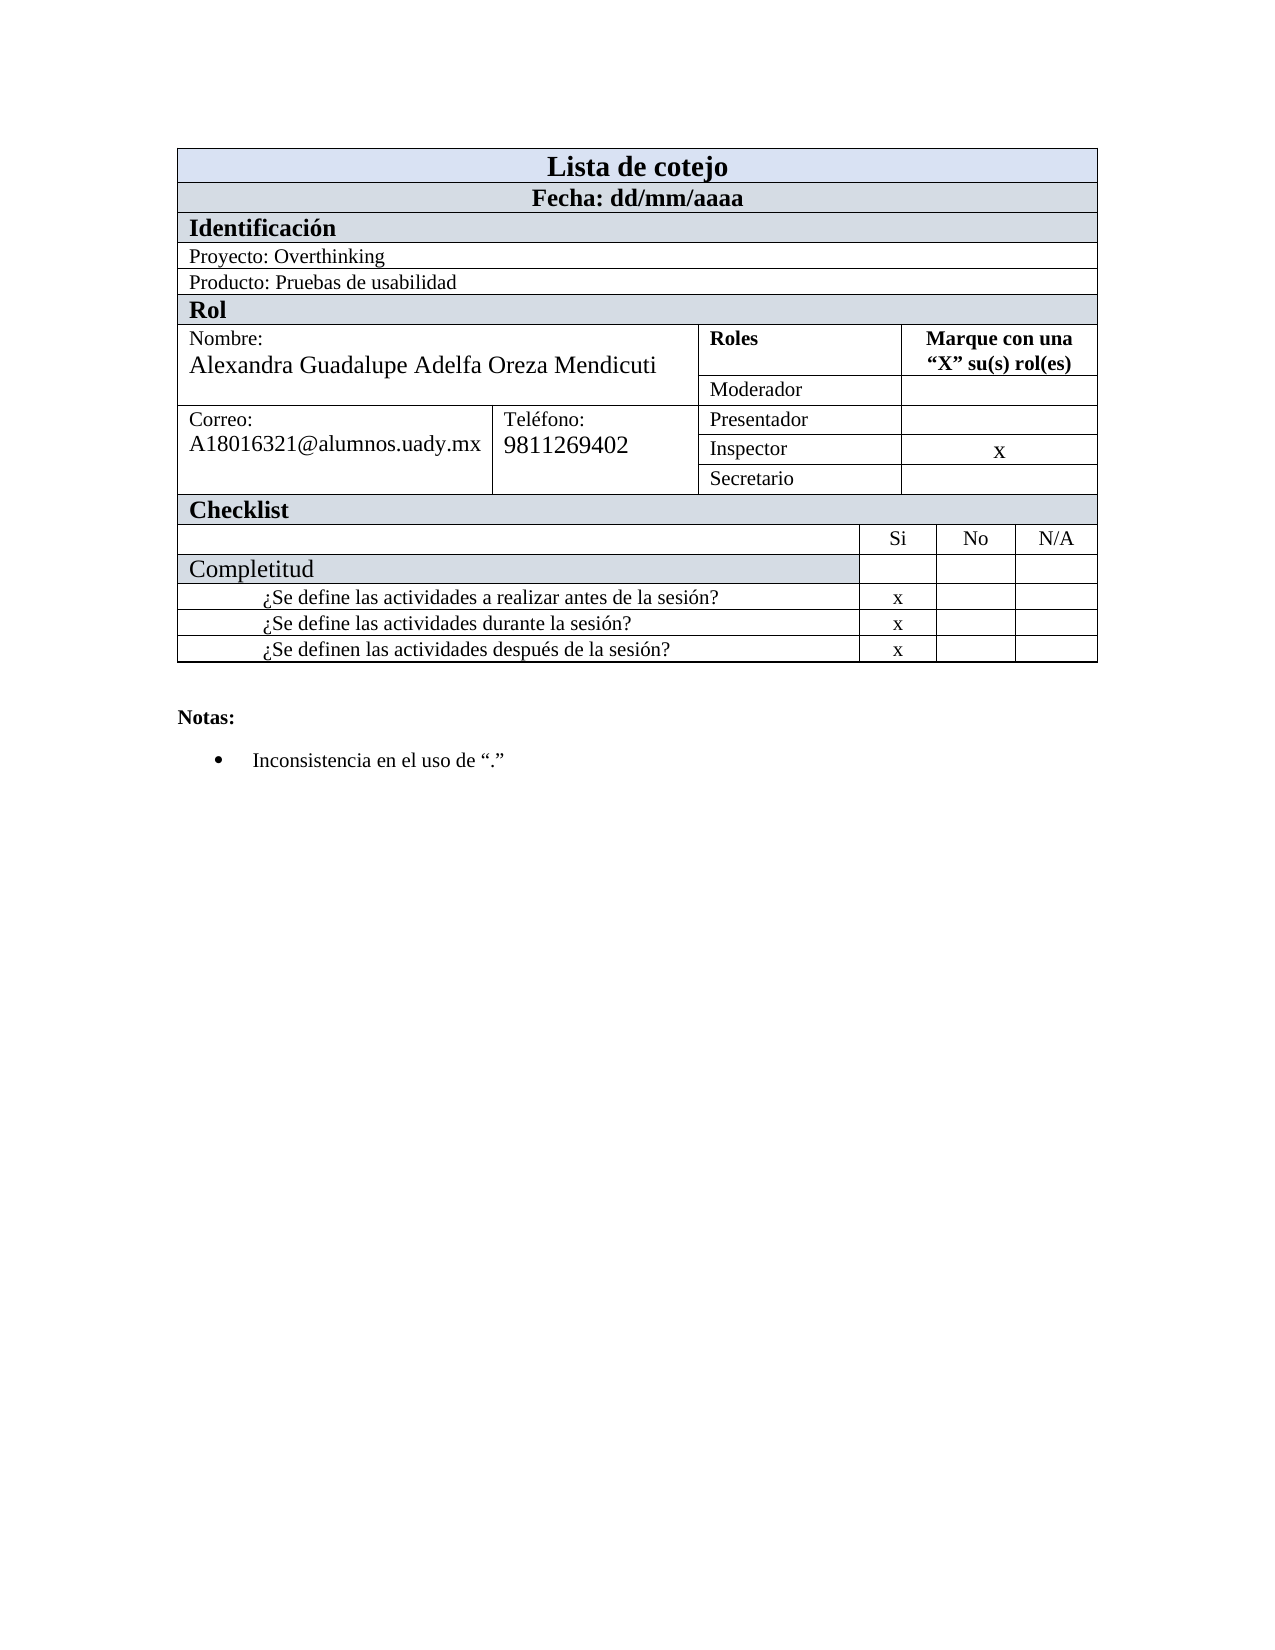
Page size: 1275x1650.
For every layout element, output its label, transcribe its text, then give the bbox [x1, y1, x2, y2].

table_cell [1016, 555, 1097, 583]
table_cell Completitud [178, 555, 859, 583]
table_cell [937, 555, 1015, 583]
text Notas: [177, 705, 1098, 729]
table_cell Marque con una “X” su(s) rol(es) [902, 325, 1097, 375]
table_cell ¿Se definen las actividades después de la sesión? [178, 636, 859, 661]
table_cell Secretario [699, 465, 901, 494]
table_cell [902, 406, 1097, 434]
table_cell Proyecto: Overthinking [178, 243, 1097, 268]
table_header Lista de cotejo [178, 149, 1097, 182]
table_cell N/A [1016, 525, 1097, 553]
table_cell [860, 555, 936, 583]
table_cell ¿Se define las actividades durante la sesión? [178, 610, 859, 635]
list Inconsistencia en el uso de “.” [215, 748, 1098, 772]
table_cell [902, 376, 1097, 404]
table_cell [937, 610, 1015, 635]
table_cell Identificación [178, 213, 1097, 242]
table_cell x [860, 636, 936, 661]
table_cell Teléfono: 9811269402 [493, 406, 698, 494]
table_cell Correo: A18016321@alumnos.uady.mx [178, 406, 492, 494]
table_cell x [860, 584, 936, 609]
table_cell Checklist [178, 495, 1097, 524]
table_cell Nombre: Alexandra Guadalupe Adelfa Oreza Mendicuti [178, 325, 698, 404]
table_cell [1016, 636, 1097, 661]
table_cell No [937, 525, 1015, 553]
table_cell Producto: Pruebas de usabilidad [178, 269, 1097, 294]
table_cell [1016, 610, 1097, 635]
table_cell Fecha: dd/mm/aaaa [178, 183, 1097, 212]
table_cell x [860, 610, 936, 635]
table_cell Roles [699, 325, 901, 375]
table_cell [937, 636, 1015, 661]
table_cell Presentador [699, 406, 901, 434]
table_cell [1016, 584, 1097, 609]
table_cell Si [860, 525, 936, 553]
table_cell [902, 465, 1097, 494]
table_cell ¿Se define las actividades a realizar antes de la sesión? [178, 584, 859, 609]
table_cell [937, 584, 1015, 609]
table_cell x [902, 435, 1097, 464]
table_cell Moderador [699, 376, 901, 404]
table_cell Rol [178, 295, 1097, 324]
table_cell Inspector [699, 435, 901, 464]
table_cell [178, 525, 859, 553]
